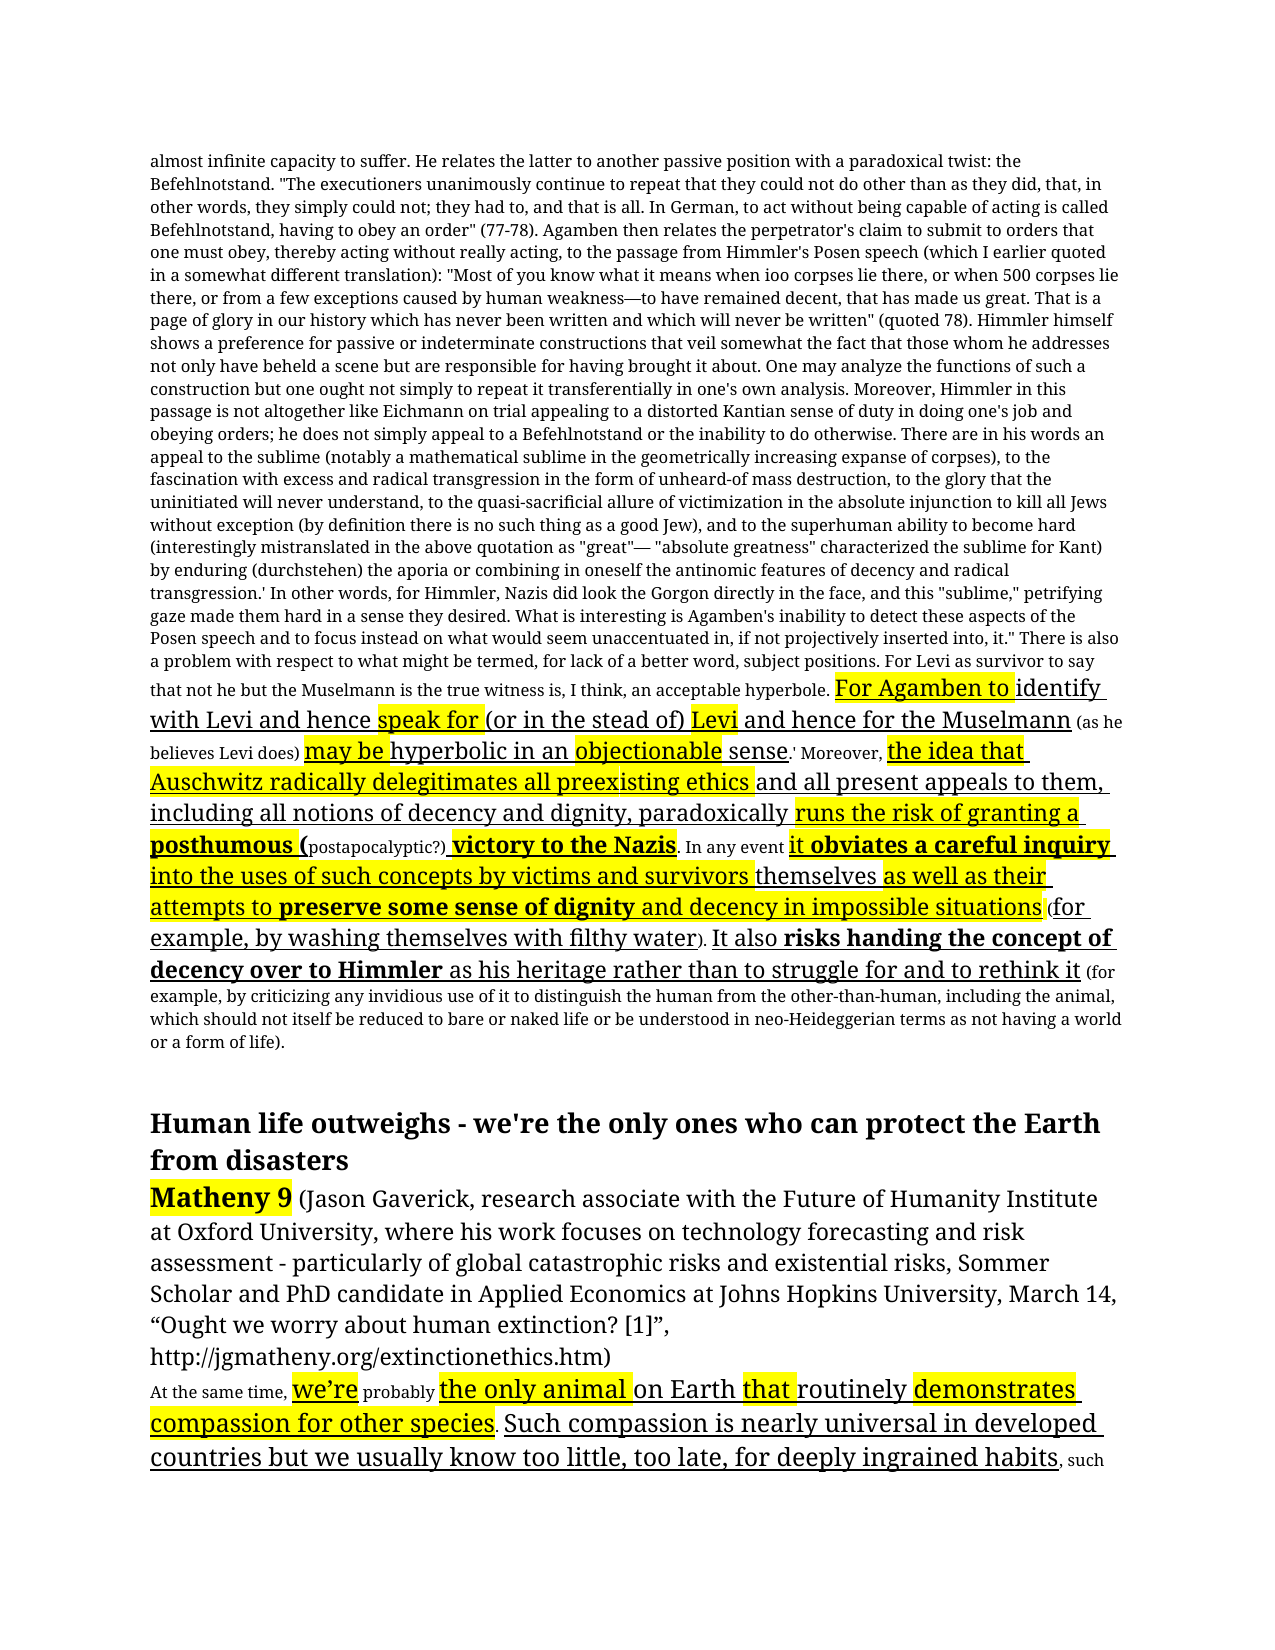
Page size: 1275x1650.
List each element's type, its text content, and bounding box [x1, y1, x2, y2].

text Matheny 9 (Jason Gaverick, research associate with the Future of Humanity Institute at Oxford University, where his work focuses on technology forecasting and risk assessment - particularly of global catastrophic risks and existential risks, Sommer Scholar and PhD candidate in Applied Economics at Johns Hopkins University, March 14, “Ought we worry about human extinction? [1]”, http://jgmatheny.org/extinctionethics.htm) [150, 1179, 1125, 1372]
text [150, 1372, 1125, 1474]
subtitle Human life outweighs - we're the only ones who can protect the Earth from disasters [150, 1105, 1125, 1179]
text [150, 150, 1125, 1053]
